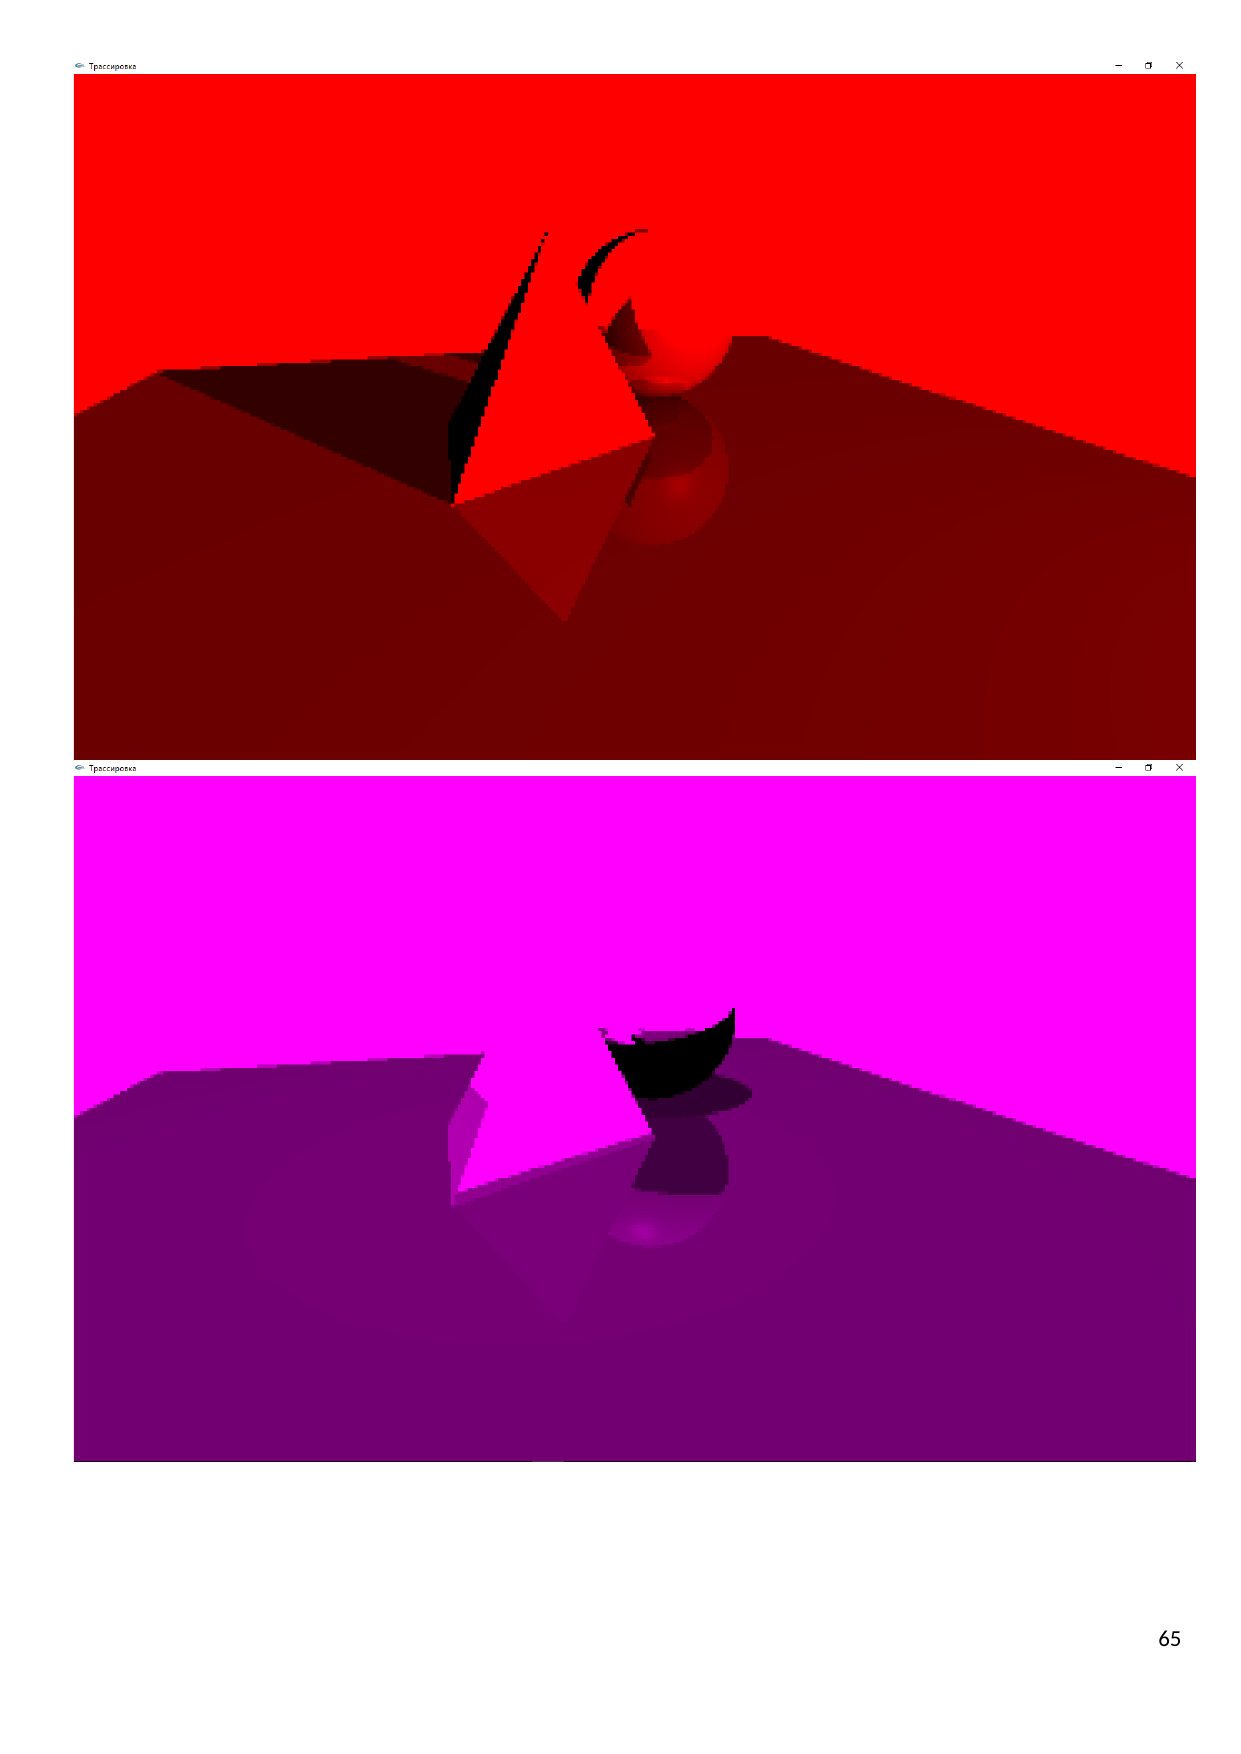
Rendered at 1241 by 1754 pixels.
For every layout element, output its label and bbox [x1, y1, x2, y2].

picture [73, 59, 1196, 1462]
